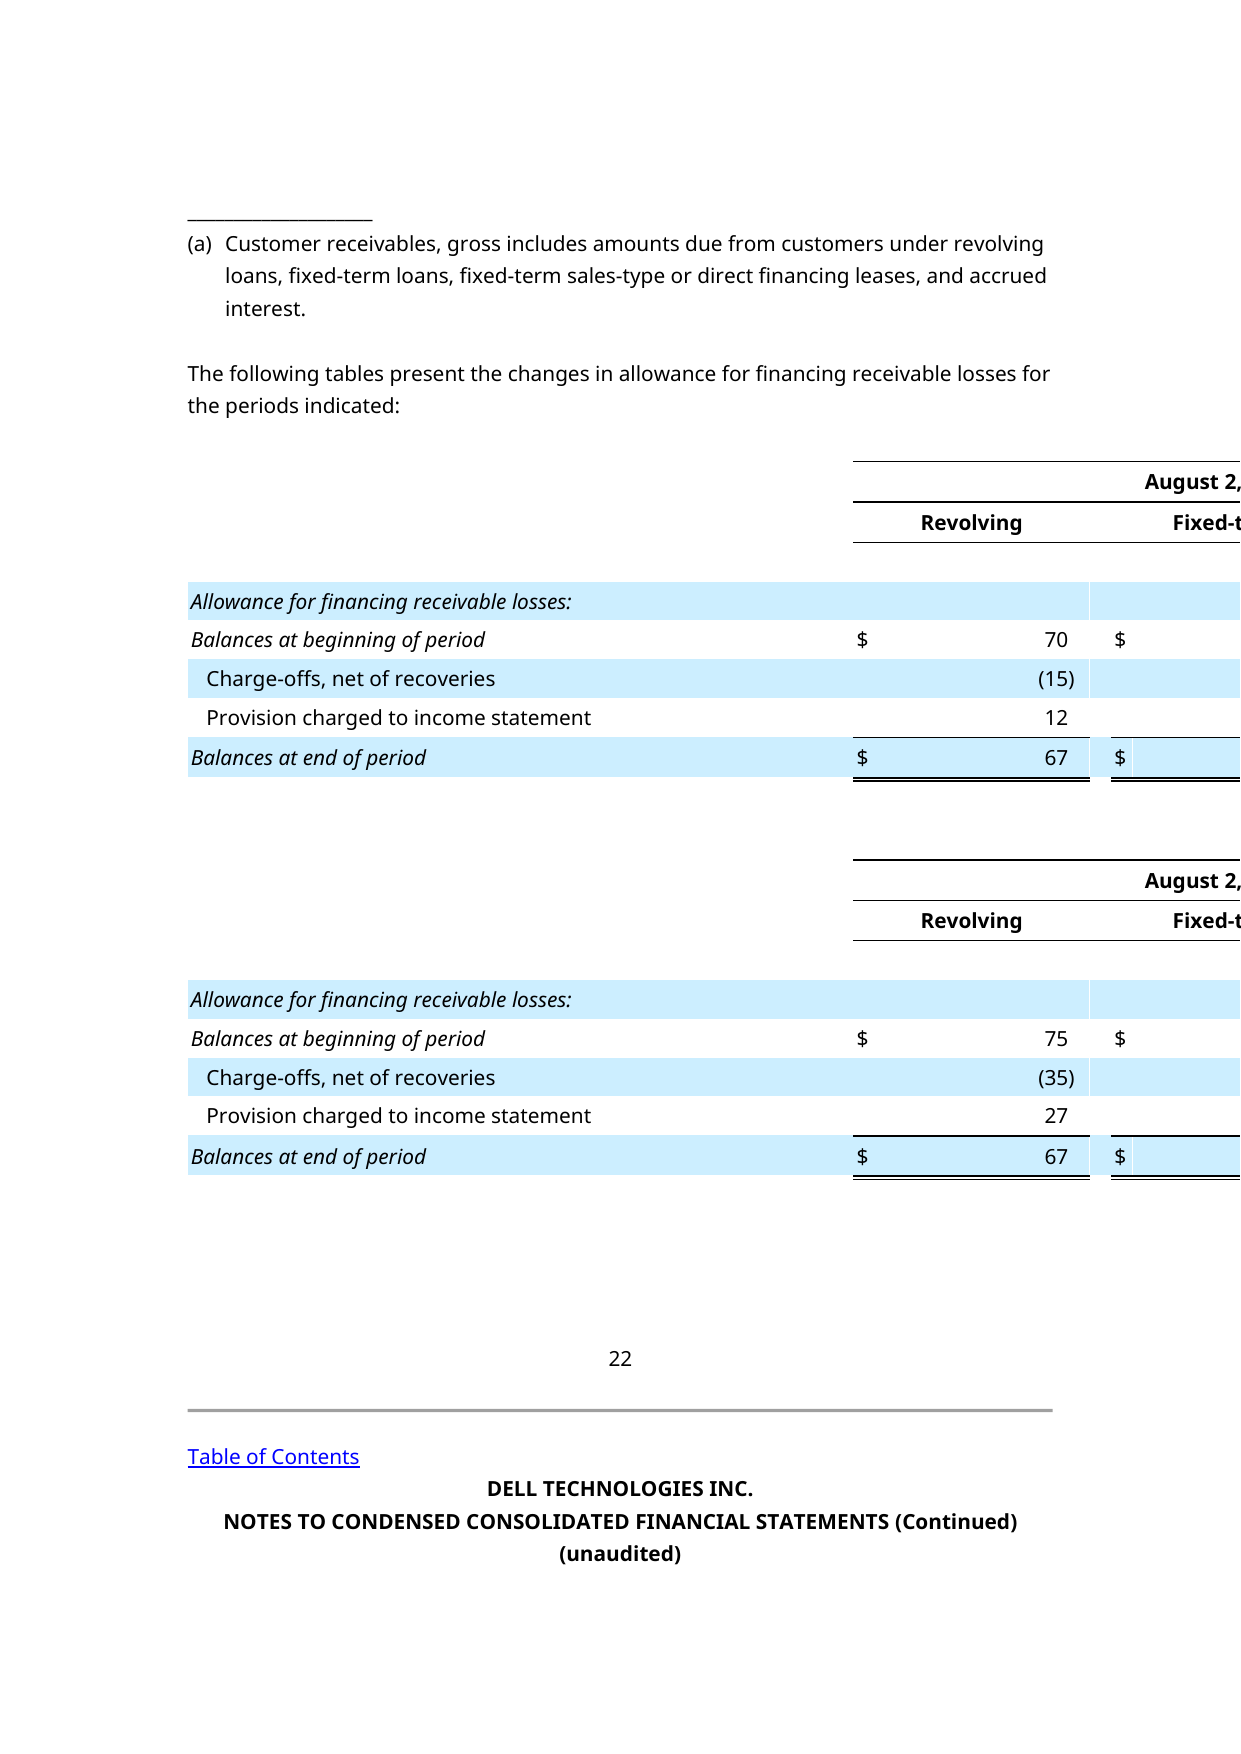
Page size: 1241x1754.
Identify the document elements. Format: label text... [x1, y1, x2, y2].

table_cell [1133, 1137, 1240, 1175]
text ____________________ [187, 194, 1053, 227]
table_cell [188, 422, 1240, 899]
text 22 [187, 1343, 1053, 1375]
text NOTES TO CONDENSED CONSOLIDATED FINANCIAL STATEMENTS (Continued) [187, 1505, 1053, 1538]
text DELL TECHNOLOGIES INC. [187, 1473, 1053, 1505]
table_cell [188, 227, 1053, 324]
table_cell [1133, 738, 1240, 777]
text Table of Contents [187, 1440, 1053, 1473]
text (unaudited) [187, 1538, 1053, 1570]
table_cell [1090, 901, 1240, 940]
text The following tables present the changes in allowance for financing receivable losses for the periods indicated: [187, 357, 1053, 422]
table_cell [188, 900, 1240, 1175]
